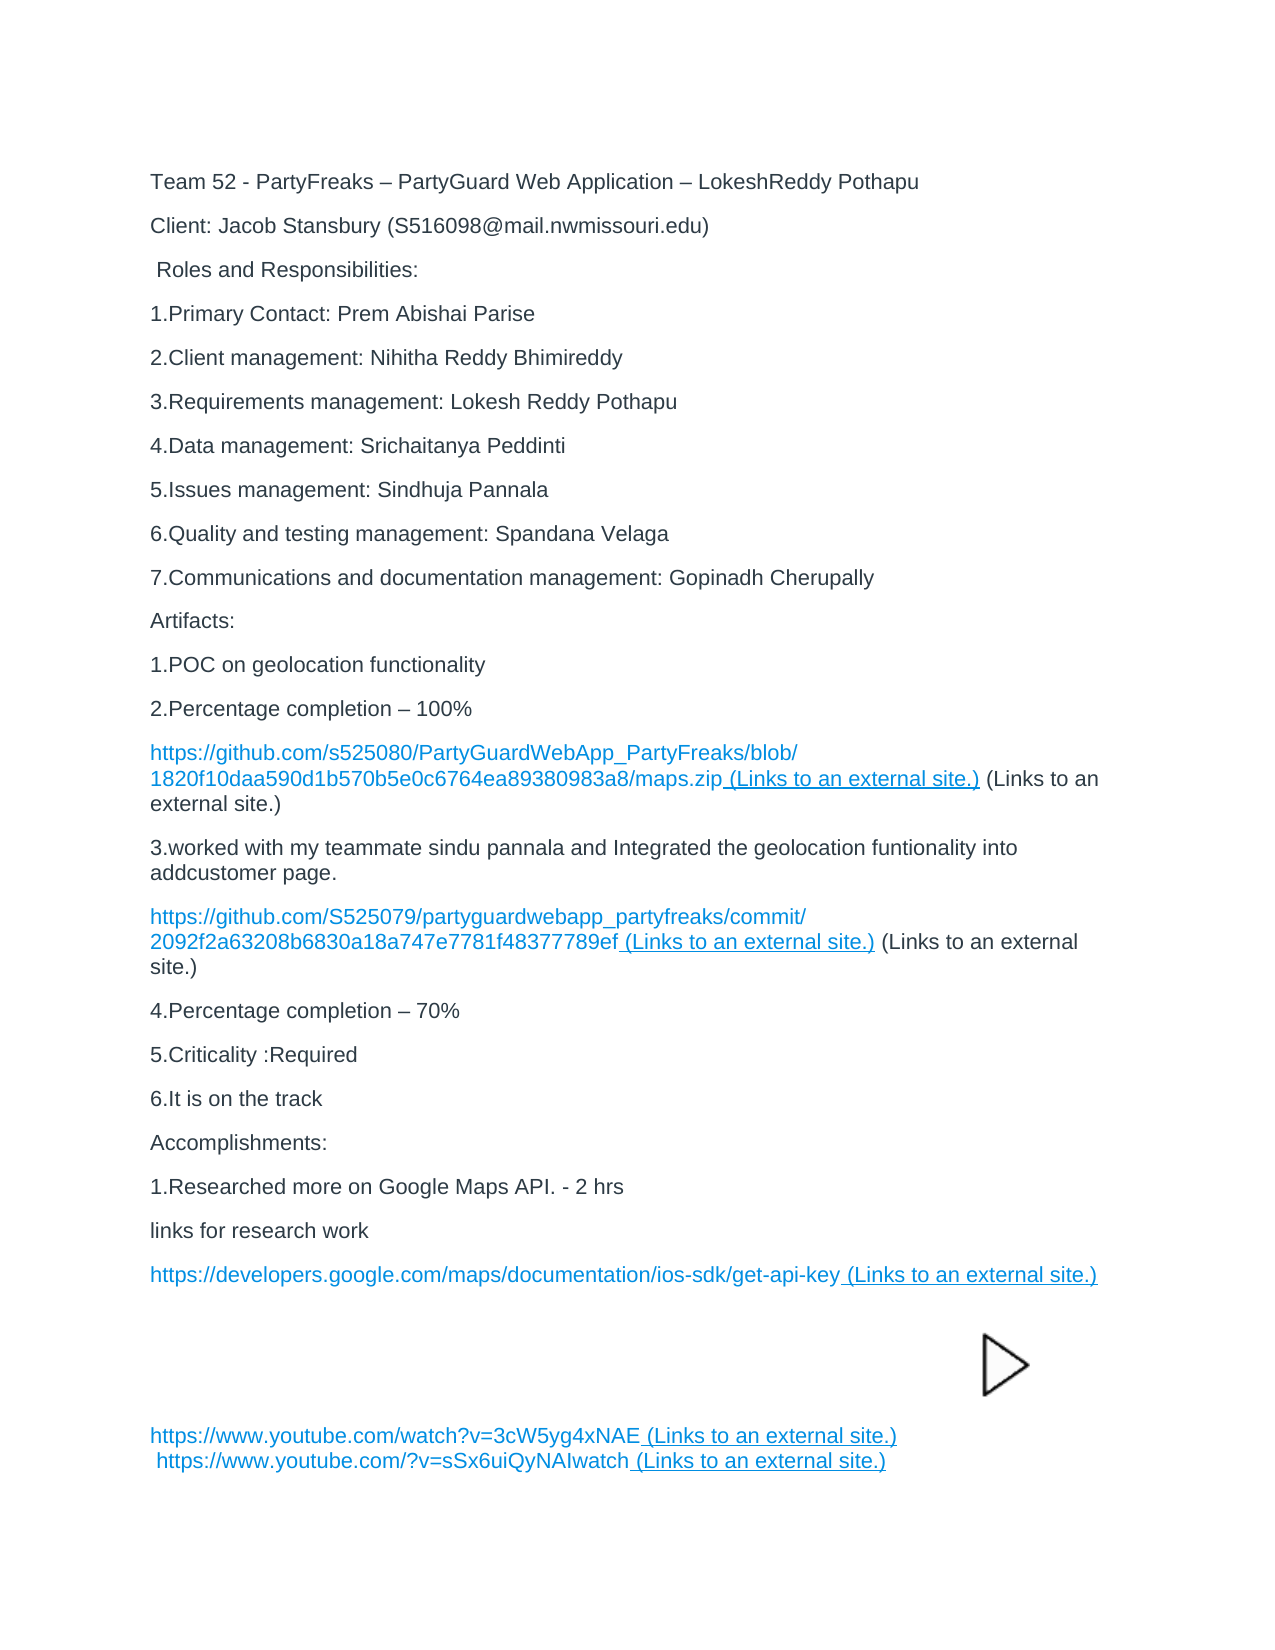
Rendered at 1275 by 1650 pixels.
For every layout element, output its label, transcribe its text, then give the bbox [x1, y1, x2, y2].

text https://developers.google.com/maps/documentation/ios-sdk/get-api-key (Links to an external site.) [150, 1262, 1125, 1287]
text Team 52 - PartyFreaks – PartyGuard Web Application – LokeshReddy Pothapu [150, 169, 1125, 194]
text Client: Jacob Stansbury (S516098@mail.nwmissouri.edu) [150, 213, 1125, 238]
text 5.Criticality :Required [150, 1042, 1125, 1067]
text 3.worked with my teammate sindu pannala and Integrated the geolocation funtionality into addcustomer page. [150, 834, 1125, 885]
text Roles and Responsibilities: [150, 257, 1125, 282]
text https://github.com/S525079/partyguardwebapp_partyfreaks/commit/2092f2a63208b6830a18a747e7781f48377789ef (Links to an external site.) (Links to an external site.) [150, 904, 1125, 979]
text 4.Data management: Srichaitanya Peddinti [150, 432, 1125, 458]
text 6.It is on the track [150, 1086, 1125, 1111]
text 1.POC on geolocation functionality [150, 652, 1125, 677]
text 7.Communications and documentation management: Gopinadh Cherupally [150, 564, 1125, 589]
text 1.Primary Contact: Prem Abishai Parise [150, 301, 1125, 326]
text 1.Researched more on Google Maps API. - 2 hrs [150, 1174, 1125, 1199]
text https://www.youtube.com/watch?v=3cW5yg4xNAE (Links to an external site.) [150, 1287, 1125, 1448]
text https://github.com/s525080/PartyGuardWebApp_PartyFreaks/blob/1820f10daa590d1b570b5e0c6764ea89380983a8/maps.zip (Links to an external site.) (Links to an external site.) [150, 740, 1125, 816]
text Accomplishments: [150, 1130, 1125, 1155]
text 2.Percentage completion – 100% [150, 696, 1125, 721]
picture [897, 1287, 1116, 1444]
text 2.Client management: Nihitha Reddy Bhimireddy [150, 344, 1125, 370]
text 6.Quality and testing management: Spandana Velaga [150, 520, 1125, 546]
text https://www.youtube.com/?v=sSx6uiQyNAIwatch (Links to an external site.) [150, 1448, 1125, 1473]
text 3.Requirements management: Lokesh Reddy Pothapu [150, 388, 1125, 414]
text 4.Percentage completion – 70% [150, 998, 1125, 1023]
text Artifacts: [150, 608, 1125, 633]
text 5.Issues management: Sindhuja Pannala [150, 476, 1125, 502]
text links for research work [150, 1218, 1125, 1243]
